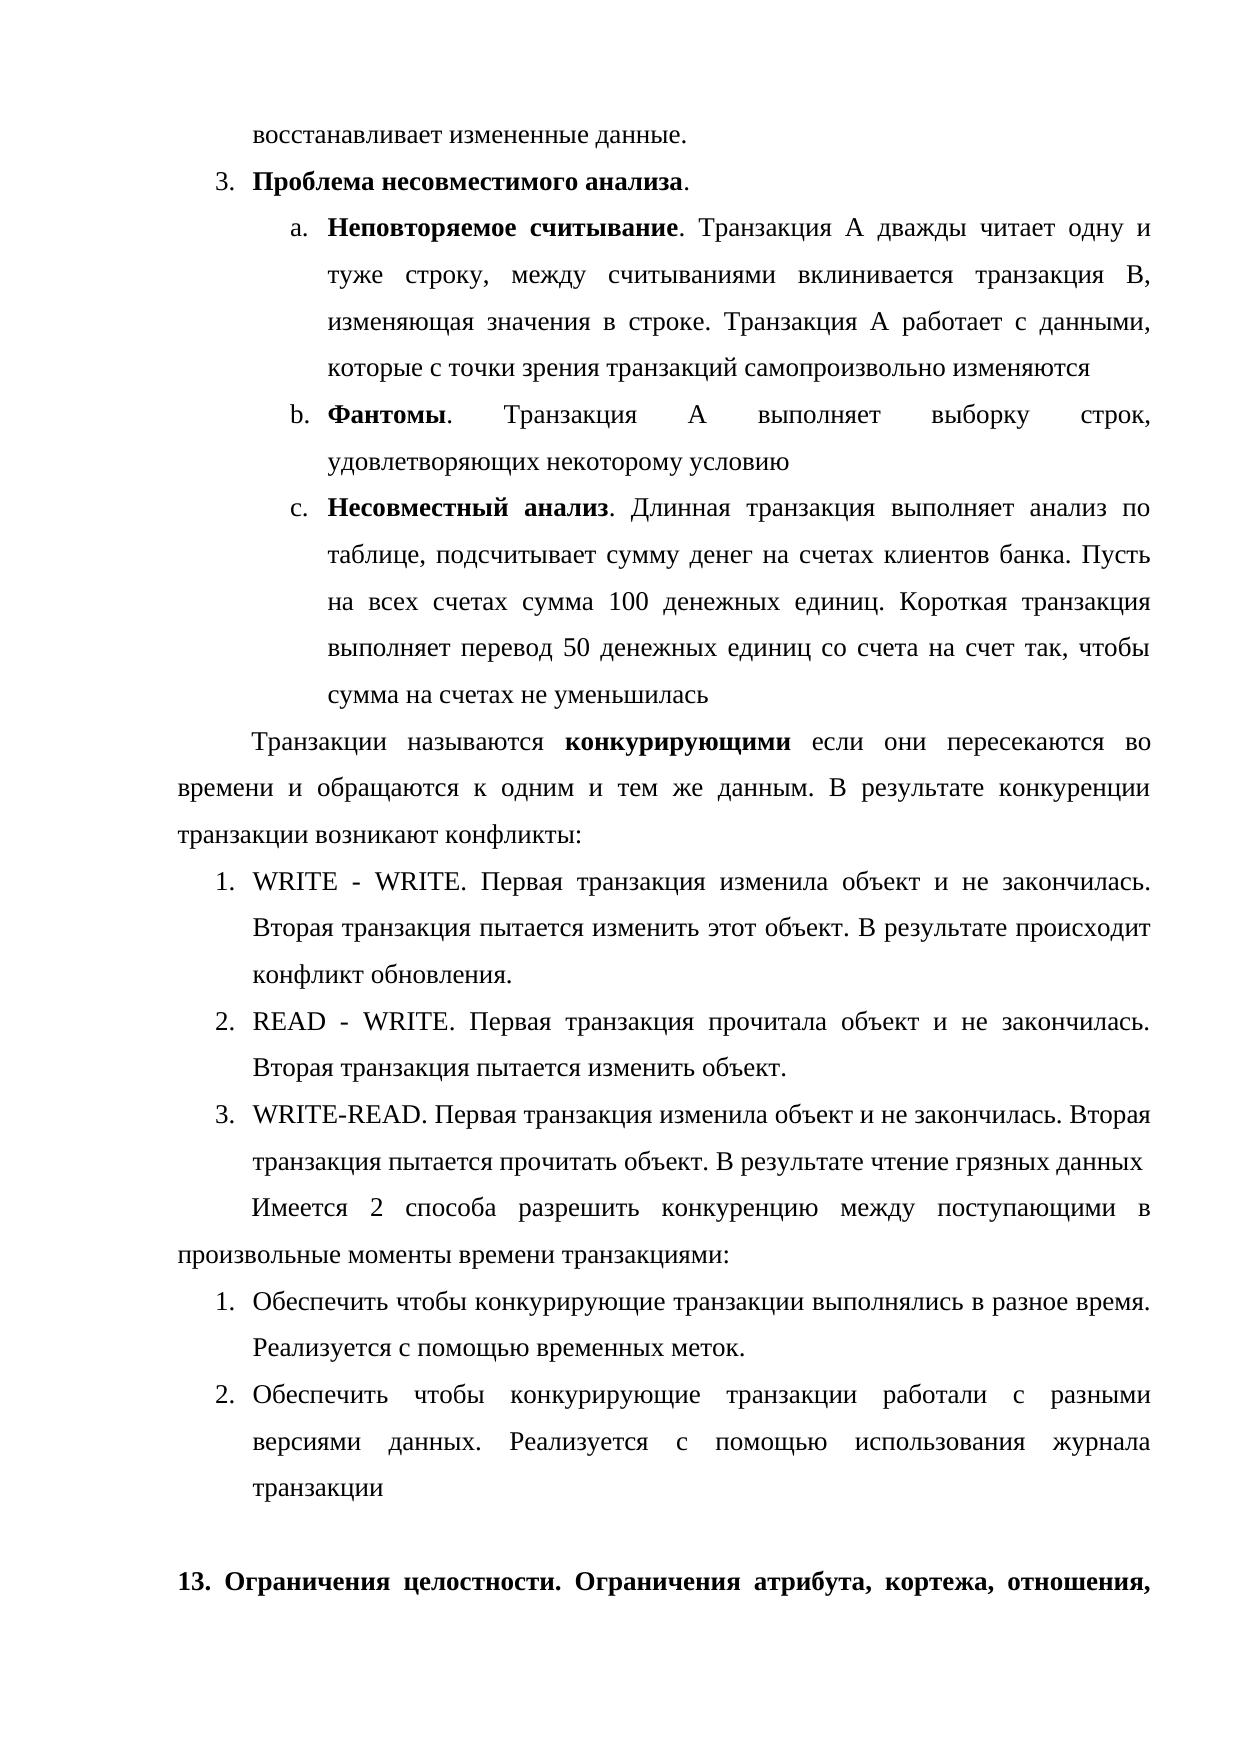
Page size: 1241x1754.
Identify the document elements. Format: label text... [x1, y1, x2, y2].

list Проблема несовместимого анализа. [215, 165, 1152, 196]
list Обеспечить чтобы конкурирующие транзакции выполнялись в разное время. Реализуется с помощью временных меток. [215, 1285, 1152, 1363]
text Имеется 2 способа разрешить конкуренцию между поступающими в произвольные моменты времени транзакциями: [177, 1191, 1152, 1269]
list Неповторяемое считывание. Транзакция А дважды читает одну и туже строку, между считываниями вклинивается транзакция В, изменяющая значения в строке. Транзакция А работает с данными, которые с точки зрения транзакций самопроизвольно изменяются [290, 211, 1152, 383]
list READ - WRITE. Первая транзакция прочитала объект и не закончилась. Вторая транзакция пытается изменить объект. [215, 1005, 1152, 1083]
list Фантомы. Транзакция А выполняет выборку строк, удовлетворяющих некоторому условию [290, 398, 1152, 476]
list Несовместный анализ. Длинная транзакция выполняет анализ по таблице, подсчитывает сумму денег на счетах клиентов банка. Пусть на всех счетах сумма 100 денежных единиц. Короткая транзакция выполняет перевод 50 денежных единиц со счета на счет так, чтобы сумма на счетах не уменьшилась [290, 491, 1152, 709]
list WRITE - WRITE. Первая транзакция изменила объект и не закончилась. Вторая транзакция пытается изменить этот объект. В результате происходит конфликт обновления. [215, 865, 1152, 989]
text 13. Ограничения целостности. Ограничения атрибута, кортежа, отношения, базы данных. [177, 1565, 1152, 1596]
list Обеспечить чтобы конкурирующие транзакции работали с разными версиями данных. Реализуется с помощью использования журнала транзакции [215, 1378, 1152, 1503]
list WRITE-READ. Первая транзакция изменила объект и не закончилась. Вторая транзакция пытается прочитать объект. В результате чтение грязных данных [215, 1098, 1152, 1176]
text Транзакции называются конкурирующими если они пересекаются во времени и обращаются к одним и тем же данным. В результате конкуренции транзакции возникают конфликты: [177, 725, 1152, 849]
